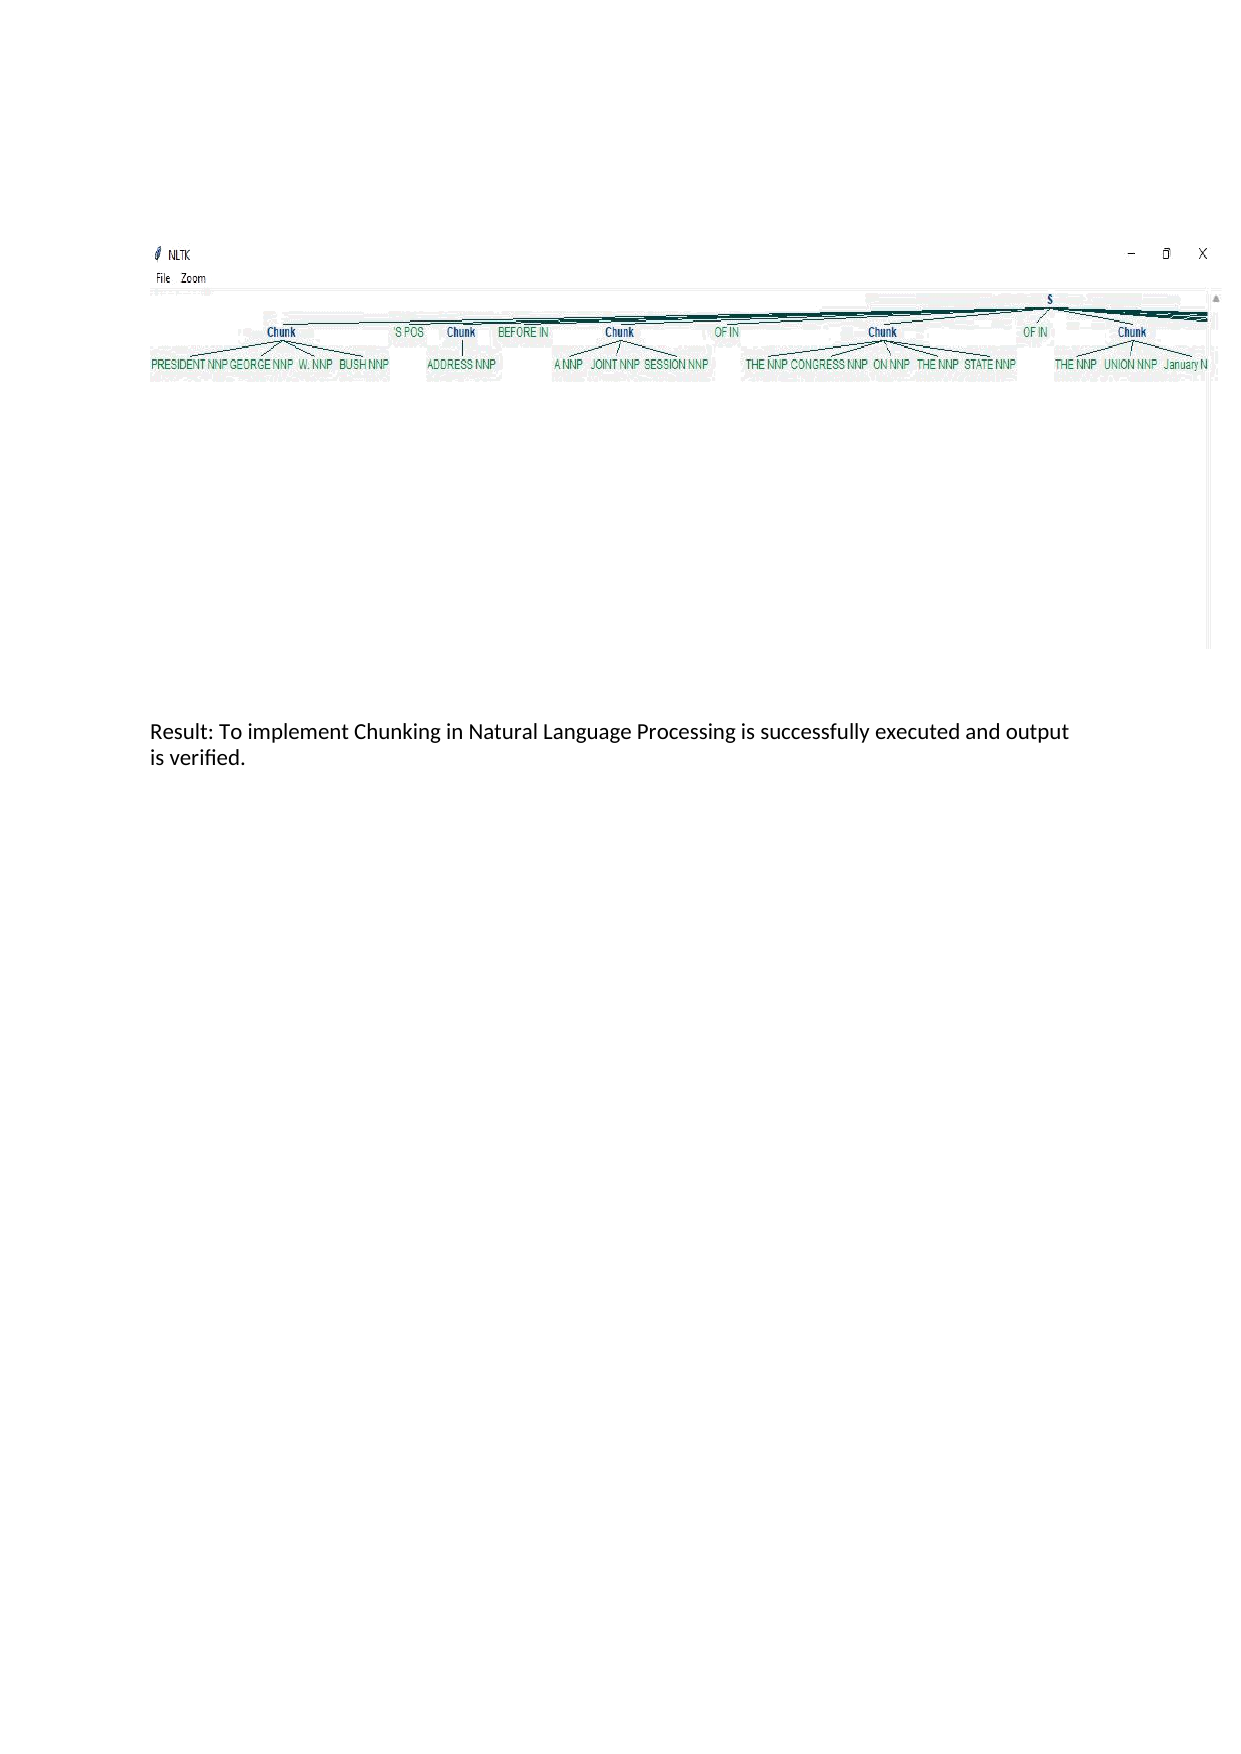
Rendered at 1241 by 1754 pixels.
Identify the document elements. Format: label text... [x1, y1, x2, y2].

text Result: To implement Chunking in Natural Language Processing is successfully executed and output is verified. [150, 719, 1089, 771]
picture [150, 243, 1222, 649]
